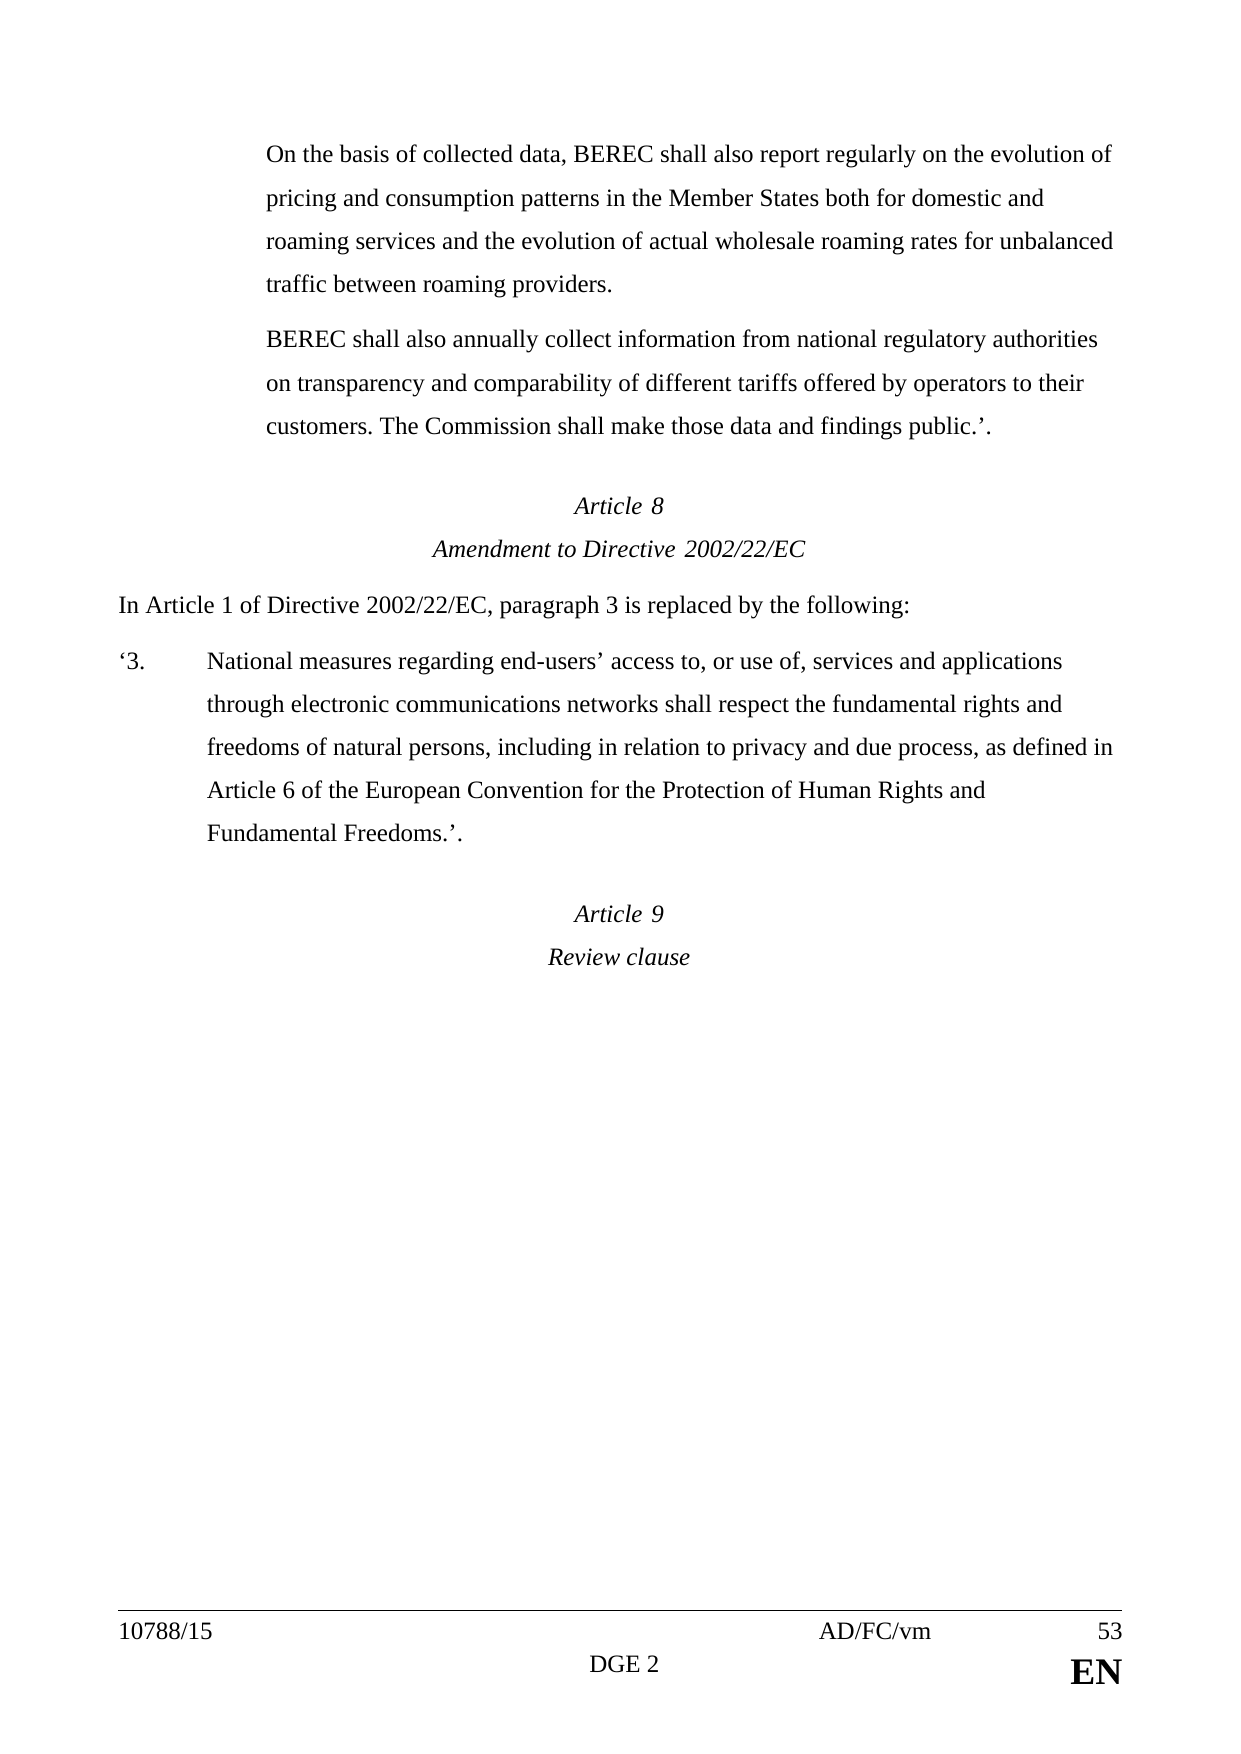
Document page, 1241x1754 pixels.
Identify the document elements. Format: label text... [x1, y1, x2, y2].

text Article 8 Amendment to Directive 2002/22/EC [118, 491, 1122, 563]
text ‘3. National measures regarding end-users’ access to, or use of, services and applications through electronic communications networks shall respect the fundamental rights and freedoms of natural persons, including in relation to privacy and due process, as defined in Article 6 of the European Convention for the Protection of Human Rights and Fundamental Freedoms.’. [118, 646, 1122, 847]
text On the basis of collected data, BEREC shall also report regularly on the evolution of pricing and consumption patterns in the Member States both for domestic and roaming services and the evolution of actual wholesale roaming rates for unbalanced traffic between roaming providers. [266, 139, 1122, 298]
text BEREC shall also annually collect information from national regulatory authorities on transparency and comparability of different tariffs offered by operators to their customers. The Commission shall make those data and findings public.’. [266, 324, 1122, 439]
text In Article 1 of Directive 2002/22/EC, paragraph 3 is replaced by the following: [118, 590, 1122, 619]
text Article 9 Review clause [118, 899, 1122, 971]
